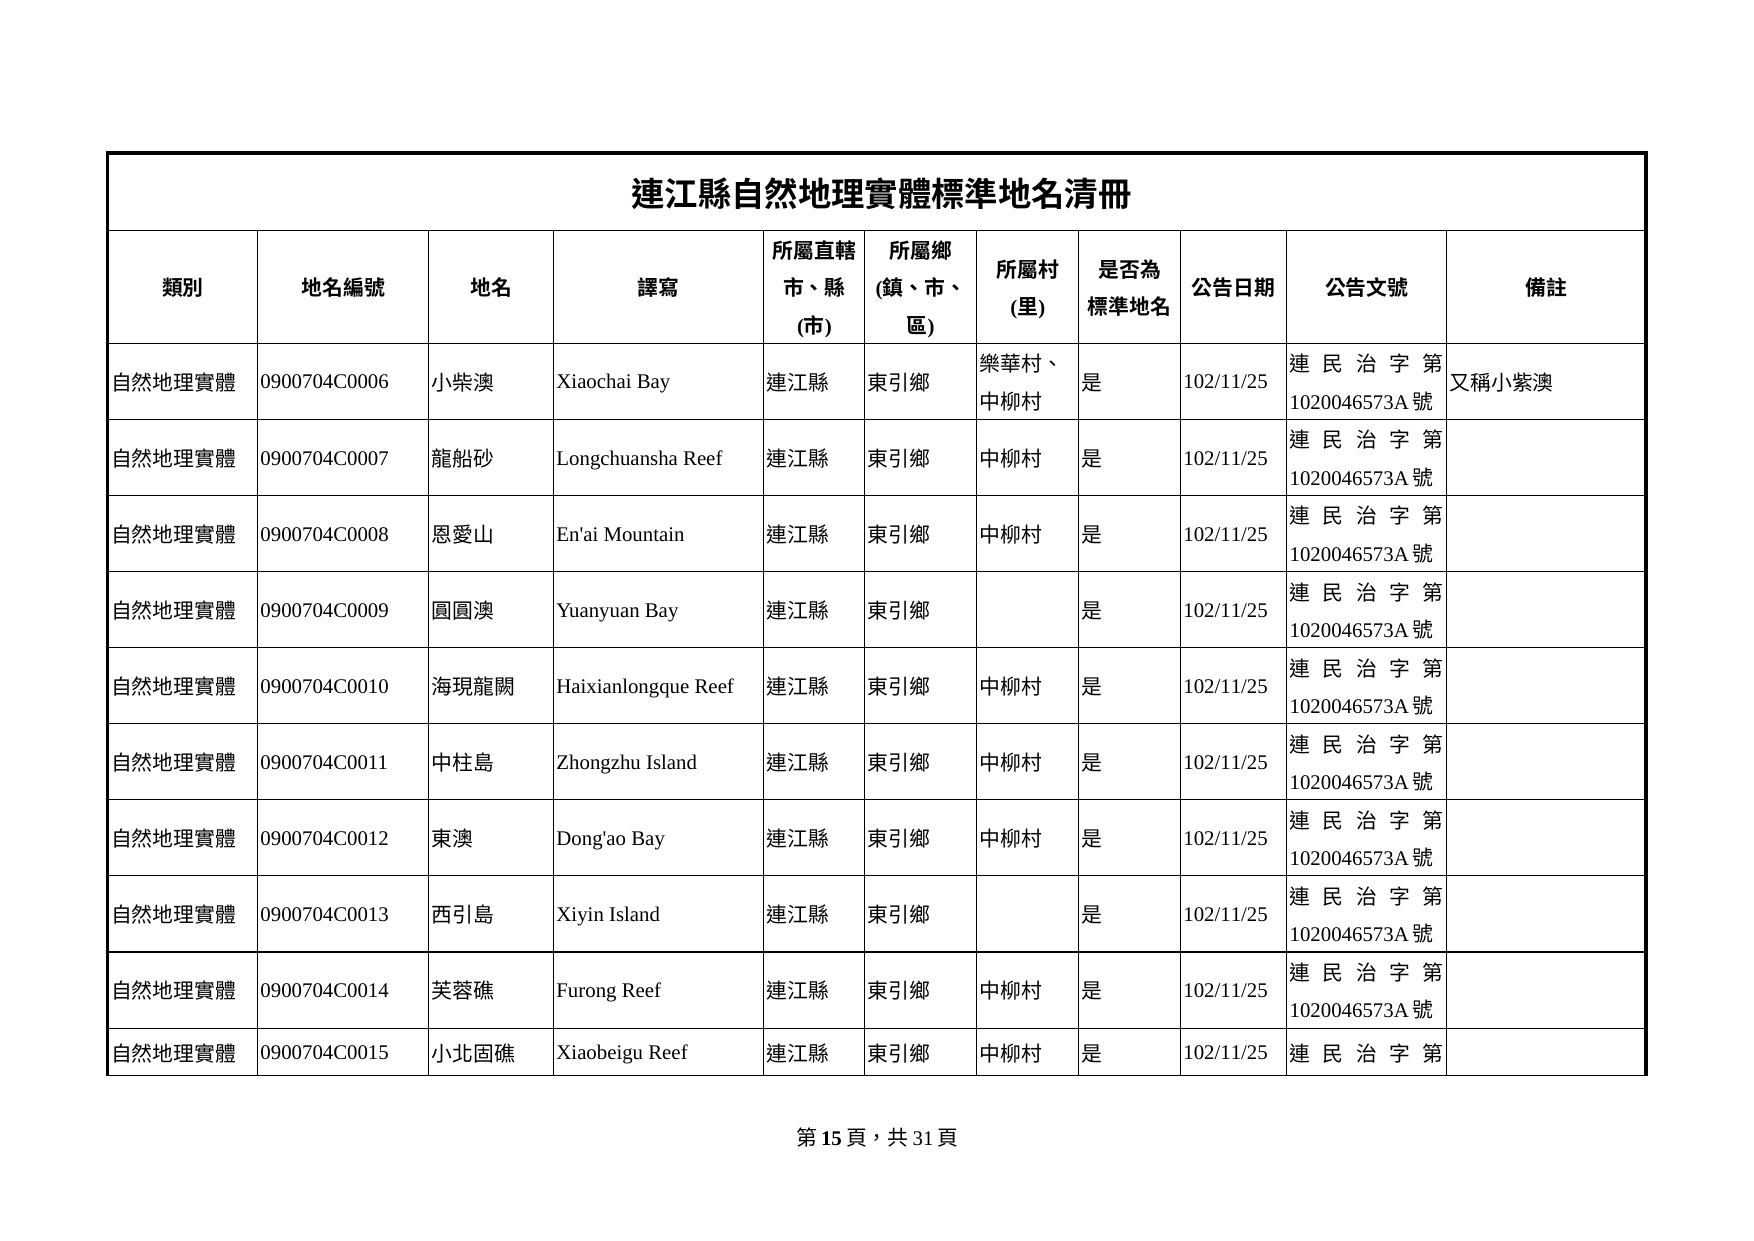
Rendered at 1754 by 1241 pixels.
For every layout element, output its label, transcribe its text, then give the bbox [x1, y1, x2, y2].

table_cell 連民治字第1020046573A號 [1287, 1029, 1446, 1075]
table_cell 中柳村 [977, 1029, 1078, 1075]
table_cell Xiaobeigu Reef [554, 1029, 763, 1075]
table_cell Furong Reef [554, 953, 763, 1027]
table_cell 102/11/25 [1181, 724, 1286, 799]
table_cell 是 [1079, 496, 1180, 571]
table_cell 小柴澳 [429, 344, 553, 419]
table_cell [1447, 876, 1644, 951]
table_cell 102/11/25 [1181, 420, 1286, 495]
table_cell 圓圓澳 [429, 572, 553, 647]
table_cell 連民治字第1020046573A號 [1287, 876, 1446, 951]
table_cell 連江縣 [764, 648, 864, 723]
table_cell 連民治字第1020046573A號 [1287, 344, 1446, 419]
table_cell 所屬鄉(鎮、市、區) [865, 231, 976, 343]
table_cell 連江縣 [764, 496, 864, 571]
table_cell 連民治字第1020046573A號 [1287, 800, 1446, 875]
table_cell 東引鄉 [865, 876, 976, 951]
table_cell 中柳村 [977, 800, 1078, 875]
table_cell 連民治字第1020046573A號 [1287, 724, 1446, 799]
table_cell 東引鄉 [865, 420, 976, 495]
table_cell 自然地理實體 [109, 572, 257, 647]
table_cell 連江縣 [764, 953, 864, 1027]
table_cell 是否為 標準地名 [1079, 231, 1180, 343]
table_cell 102/11/25 [1181, 800, 1286, 875]
table_cell Haixianlongque Reef [554, 648, 763, 723]
table_cell 102/11/25 [1181, 572, 1286, 647]
table_cell 連民治字第1020046573A號 [1287, 572, 1446, 647]
table_cell 東澳 [429, 800, 553, 875]
table_cell 連江縣 [764, 572, 864, 647]
table_cell Zhongzhu Island [554, 724, 763, 799]
table_cell 小北固礁 [429, 1029, 553, 1075]
table_cell [1447, 724, 1644, 799]
table_cell 自然地理實體 [109, 953, 257, 1027]
table_header 連江縣自然地理實體標準地名清冊 [109, 155, 1644, 229]
table_cell 是 [1079, 724, 1180, 799]
table_cell 東引鄉 [865, 724, 976, 799]
table_cell 譯寫 [554, 231, 763, 343]
table_cell 102/11/25 [1181, 953, 1286, 1027]
table_cell 中柳村 [977, 420, 1078, 495]
table_cell 0900704C0015 [258, 1029, 428, 1075]
table_cell 所屬直轄市、縣(市) [764, 231, 864, 343]
table_cell 0900704C0006 [258, 344, 428, 419]
table_cell 東引鄉 [865, 953, 976, 1027]
table_cell 連民治字第1020046573A號 [1287, 420, 1446, 495]
table_cell 西引島 [429, 876, 553, 951]
table_cell 連江縣 [764, 344, 864, 419]
table_cell 是 [1079, 1029, 1180, 1075]
table_cell En'ai Mountain [554, 496, 763, 571]
table_cell 公告日期 [1181, 231, 1286, 343]
table_cell 是 [1079, 953, 1180, 1027]
table_cell 0900704C0010 [258, 648, 428, 723]
table_cell 0900704C0013 [258, 876, 428, 951]
table_cell 自然地理實體 [109, 648, 257, 723]
table_cell Xiyin Island [554, 876, 763, 951]
table_cell 自然地理實體 [109, 344, 257, 419]
table_cell 0900704C0014 [258, 953, 428, 1027]
table_cell 中柳村 [977, 496, 1078, 571]
table_cell Yuanyuan Bay [554, 572, 763, 647]
table_cell 地名 [429, 231, 553, 343]
table_cell 0900704C0008 [258, 496, 428, 571]
table_cell Longchuansha Reef [554, 420, 763, 495]
table_cell 中柳村 [977, 648, 1078, 723]
table_cell 102/11/25 [1181, 876, 1286, 951]
table_cell 地名編號 [258, 231, 428, 343]
table_cell 0900704C0007 [258, 420, 428, 495]
table_cell 是 [1079, 420, 1180, 495]
table_cell 東引鄉 [865, 800, 976, 875]
table_cell 連江縣 [764, 724, 864, 799]
table_cell 自然地理實體 [109, 1029, 257, 1075]
table_cell 樂華村、中柳村 [977, 344, 1078, 419]
table_cell 所屬村(里) [977, 231, 1078, 343]
table_cell 0900704C0012 [258, 800, 428, 875]
table_cell 龍船砂 [429, 420, 553, 495]
table_cell 連江縣 [764, 420, 864, 495]
table_cell 芙蓉礁 [429, 953, 553, 1027]
table_cell 0900704C0011 [258, 724, 428, 799]
table_cell Xiaochai Bay [554, 344, 763, 419]
table_cell 是 [1079, 344, 1180, 419]
table_cell 連民治字第1020046573A號 [1287, 953, 1446, 1027]
table_cell 東引鄉 [865, 1029, 976, 1075]
table_cell 中柳村 [977, 953, 1078, 1027]
table_cell 連民治字第1020046573A號 [1287, 648, 1446, 723]
table_cell 自然地理實體 [109, 496, 257, 571]
table_cell 是 [1079, 572, 1180, 647]
table_cell 東引鄉 [865, 648, 976, 723]
table_cell 102/11/25 [1181, 496, 1286, 571]
table_cell 自然地理實體 [109, 876, 257, 951]
table_cell [977, 572, 1078, 647]
table_cell 備註 [1447, 231, 1644, 343]
table_cell 東引鄉 [865, 496, 976, 571]
table_cell 是 [1079, 876, 1180, 951]
table_cell [1447, 496, 1644, 571]
table_cell 東引鄉 [865, 344, 976, 419]
table_cell 102/11/25 [1181, 344, 1286, 419]
table_cell 連民治字第1020046573A號 [1287, 496, 1446, 571]
table_cell [1447, 1029, 1644, 1075]
table_cell 自然地理實體 [109, 800, 257, 875]
table_cell 東引鄉 [865, 572, 976, 647]
table_cell 恩愛山 [429, 496, 553, 571]
table_cell Dong'ao Bay [554, 800, 763, 875]
table_cell [977, 876, 1078, 951]
table_cell 0900704C0009 [258, 572, 428, 647]
table_cell 又稱小紫澳 [1447, 344, 1644, 419]
table_cell 公告文號 [1287, 231, 1446, 343]
table_cell 是 [1079, 648, 1180, 723]
table_cell 中柱島 [429, 724, 553, 799]
table_cell 中柳村 [977, 724, 1078, 799]
table_cell 自然地理實體 [109, 724, 257, 799]
table_cell [1447, 800, 1644, 875]
table_cell [1447, 953, 1644, 1027]
table_cell 連江縣 [764, 800, 864, 875]
table_cell 連江縣 [764, 1029, 864, 1075]
table_cell 102/11/25 [1181, 1029, 1286, 1075]
table_cell [1447, 648, 1644, 723]
table_cell 自然地理實體 [109, 420, 257, 495]
table_cell [1447, 420, 1644, 495]
table_cell 是 [1079, 800, 1180, 875]
table_cell 連江縣 [764, 876, 864, 951]
table_cell 102/11/25 [1181, 648, 1286, 723]
table_cell 類別 [109, 231, 257, 343]
table_cell 海現龍闕 [429, 648, 553, 723]
table_cell [1447, 572, 1644, 647]
